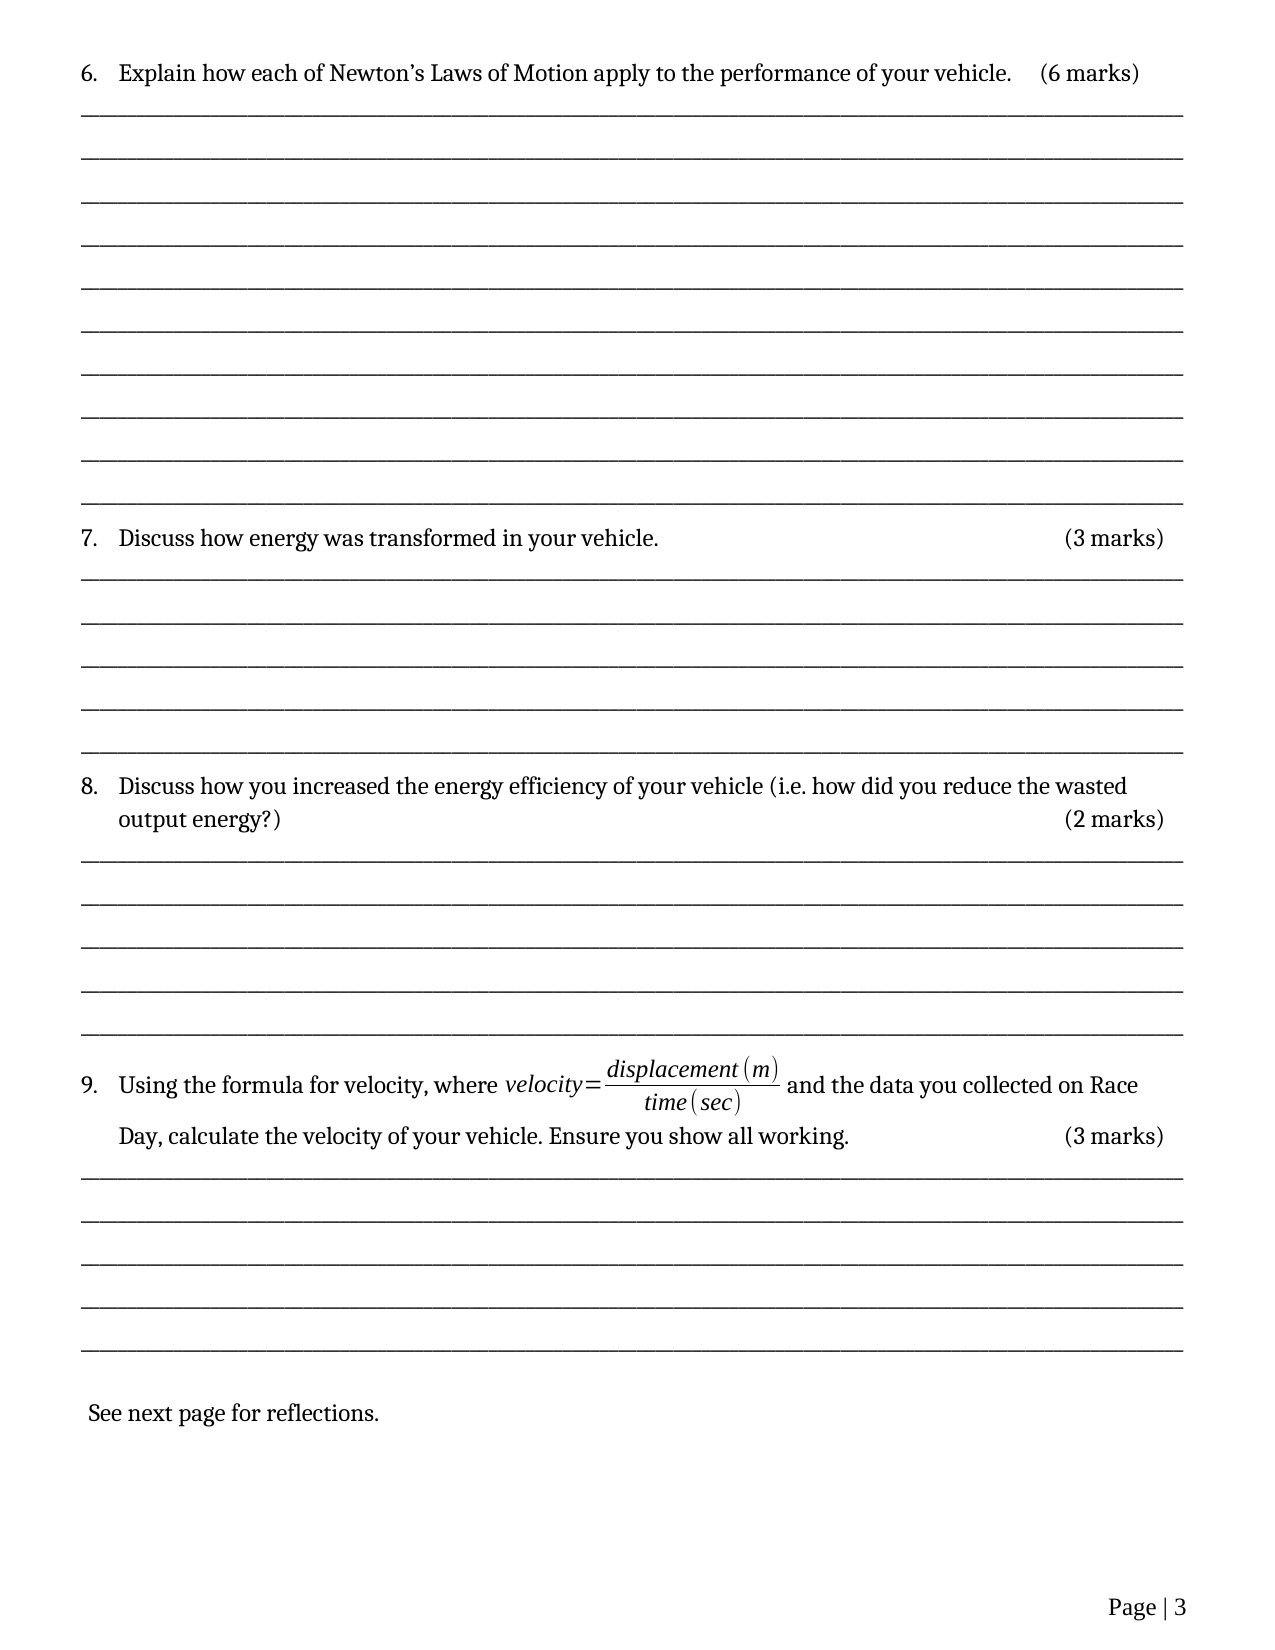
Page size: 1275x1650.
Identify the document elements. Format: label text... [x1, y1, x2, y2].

text ___________________________________________________________________________________________________________________________________________________________________________________________________________________________________________________________________________________________________________________________________________________________________________________________________________________________________________________________________________________________________________________________________________________________________________________________________________________ [81, 838, 1186, 1039]
text ______________________________________________________________________________________________________________________________________________________________________________________________________________________________________________________________________________________________________________________________________________________________________________________________________________________________________________________________________________________________________________________________________________________________________________________________________________________________________________________________________________________________________________________________________________________________________________________________________________________________________________________________________________________________________________________________________________________________________________________________________________________________________________________________________________________________________________________________________________________________________________________________________________________________________ [81, 92, 1186, 509]
text ___________________________________________________________________________________________________________________________________________________________________________________________________________________________________________________________________________________________________________________________________________________________________________________________________________________________________________________________________________________________________________________________________________________________________________________________________________________ [81, 556, 1186, 758]
text See next page for reflections. [89, 1399, 1186, 1428]
list Discuss how energy was transformed in your vehicle. (3 marks) [81, 523, 1186, 552]
list Discuss how you increased the energy efficiency of your vehicle (i.e. how did you reduce the wasted output energy?) (2 marks) [81, 772, 1186, 834]
text ___________________________________________________________________________________________________________________________________________________________________________________________________________________________________________________________________________________________________________________________________________________________________________________________________________________________________________________________________________________________________________________________________________________________________________________________________________________ [81, 1155, 1186, 1356]
list Explain how each of Newton’s Laws of Motion apply to the performance of your vehicle. (6 marks) [81, 59, 1186, 88]
list Using the formula for velocity, where and the data you collected on Race Day, calculate the velocity of your vehicle. Ensure you show all working. (3 marks) [81, 1054, 1186, 1150]
